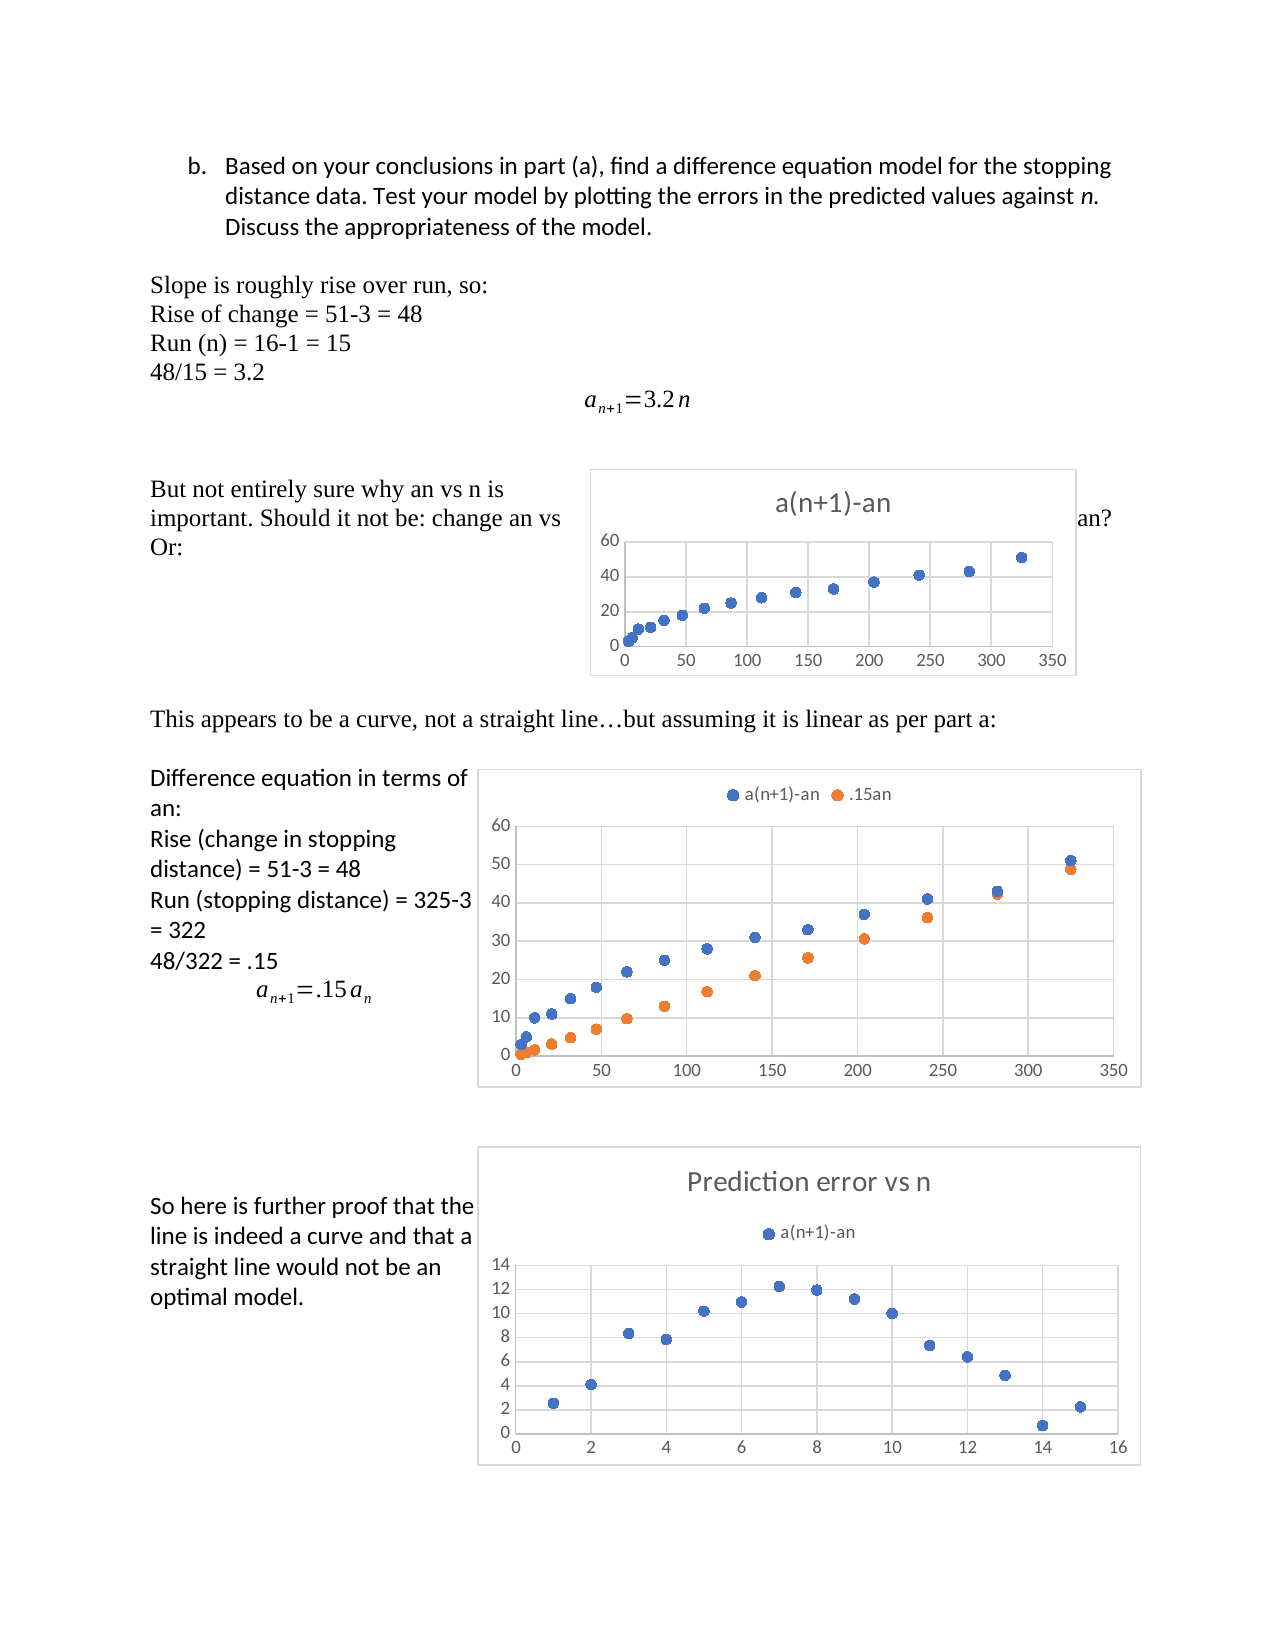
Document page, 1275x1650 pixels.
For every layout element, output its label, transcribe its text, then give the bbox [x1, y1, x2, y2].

text Rise of change = 51-3 = 48 [150, 299, 1125, 328]
text But not entirely sure why an vs n is important. Should it not be: change an vs an? Or: [150, 474, 590, 560]
text Run (stopping distance) = 325-3 = 322 [150, 884, 477, 945]
list Based on your conclusions in part (a), find a difference equation model for the stopping distance data. Test your model by plotting the errors in the predicted values against n. Discuss the appropriateness of the model. [187, 150, 1125, 242]
text 48/15 = 3.2 [150, 357, 1125, 385]
text Difference equation in terms of an: [150, 762, 1125, 823]
text Slope is roughly rise over run, so: [150, 270, 1125, 299]
text This appears to be a curve, not a straight line…but assuming it is linear as per part a: [150, 704, 1125, 733]
text Run (n) = 16-1 = 15 [150, 328, 1125, 357]
text 48/322 = .15 [150, 945, 477, 975]
text So here is further proof that the line is indeed a curve and that a straight line would not be an optimal model. [150, 1190, 477, 1312]
text Rise (change in stopping distance) = 51-3 = 48 [150, 823, 477, 884]
